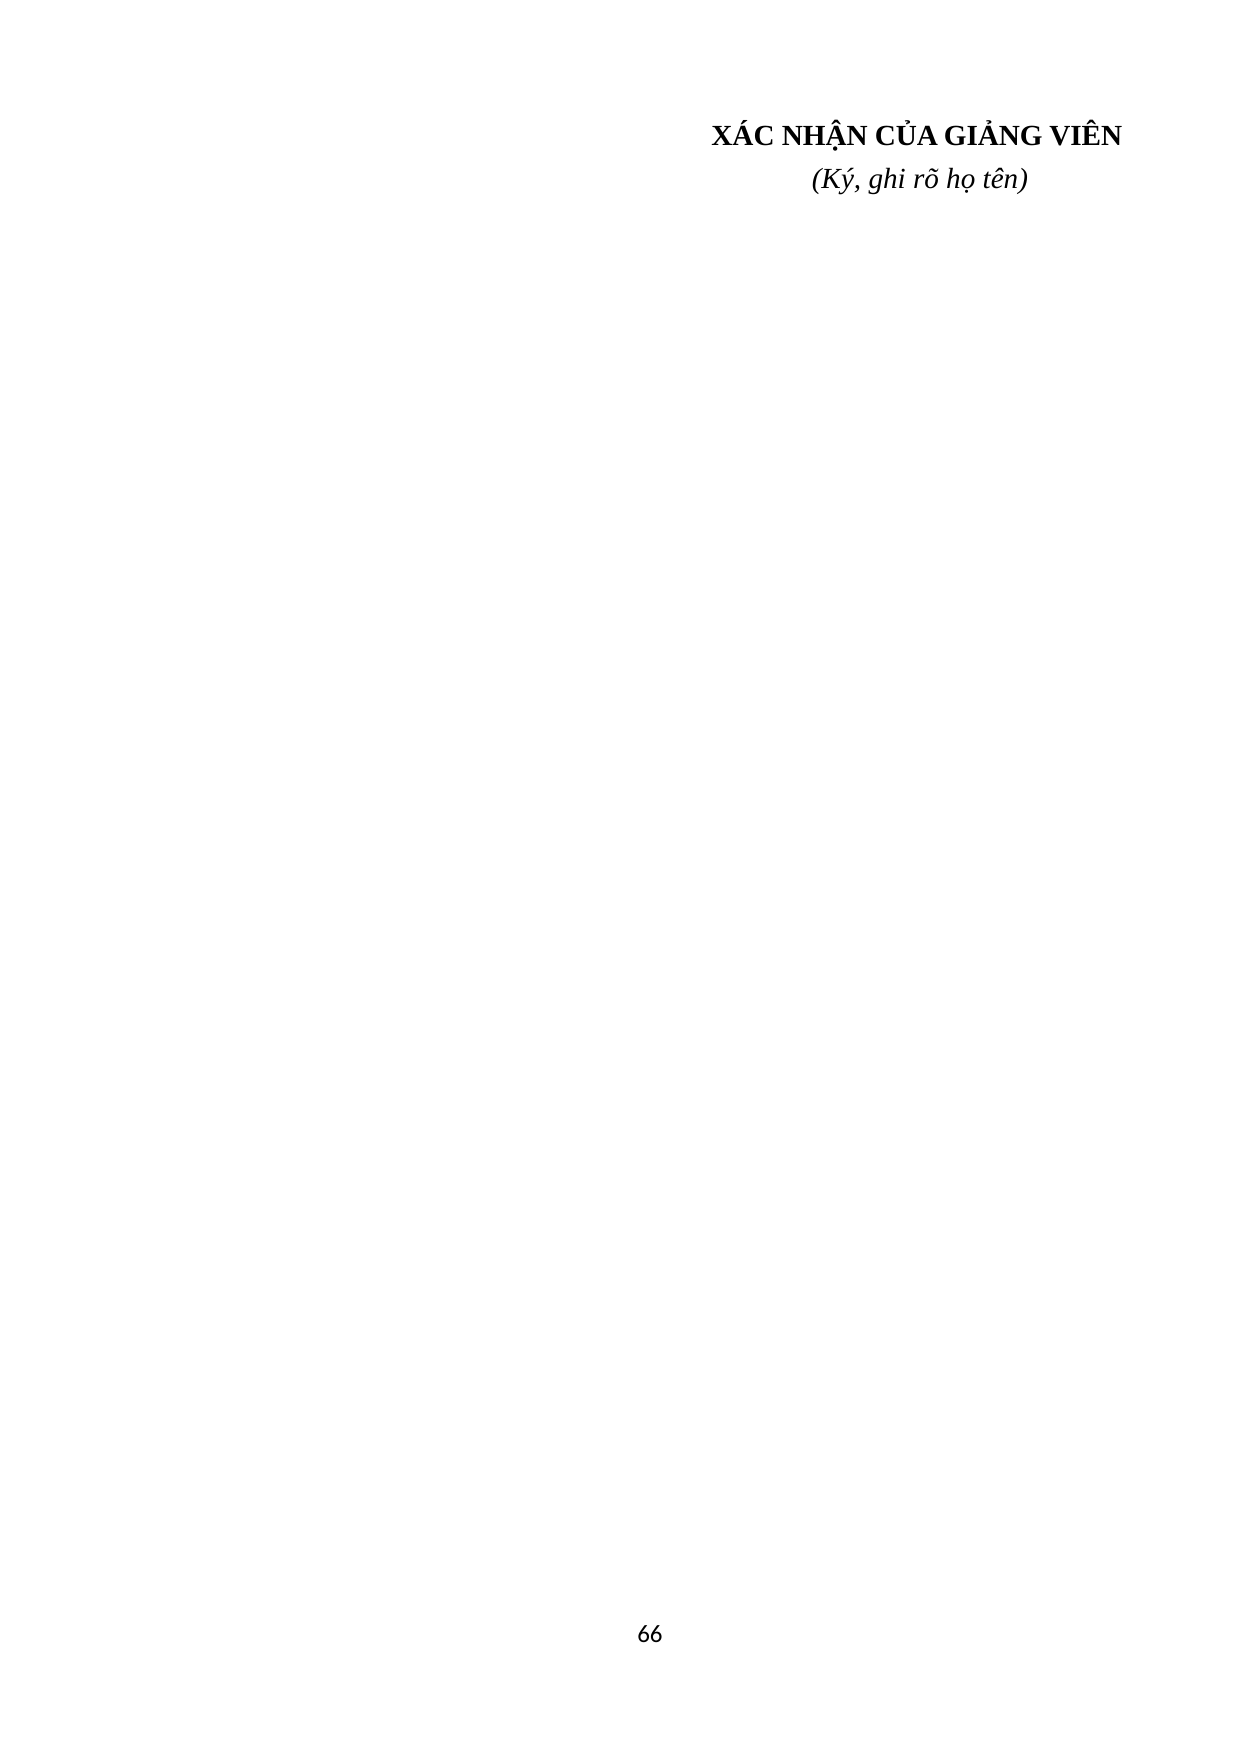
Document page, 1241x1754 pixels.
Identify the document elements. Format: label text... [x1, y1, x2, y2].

text (Ký, ghi rõ họ tên) [177, 162, 1122, 195]
text XÁC NHẬN CỦA GIẢNG VIÊN [177, 118, 1122, 152]
